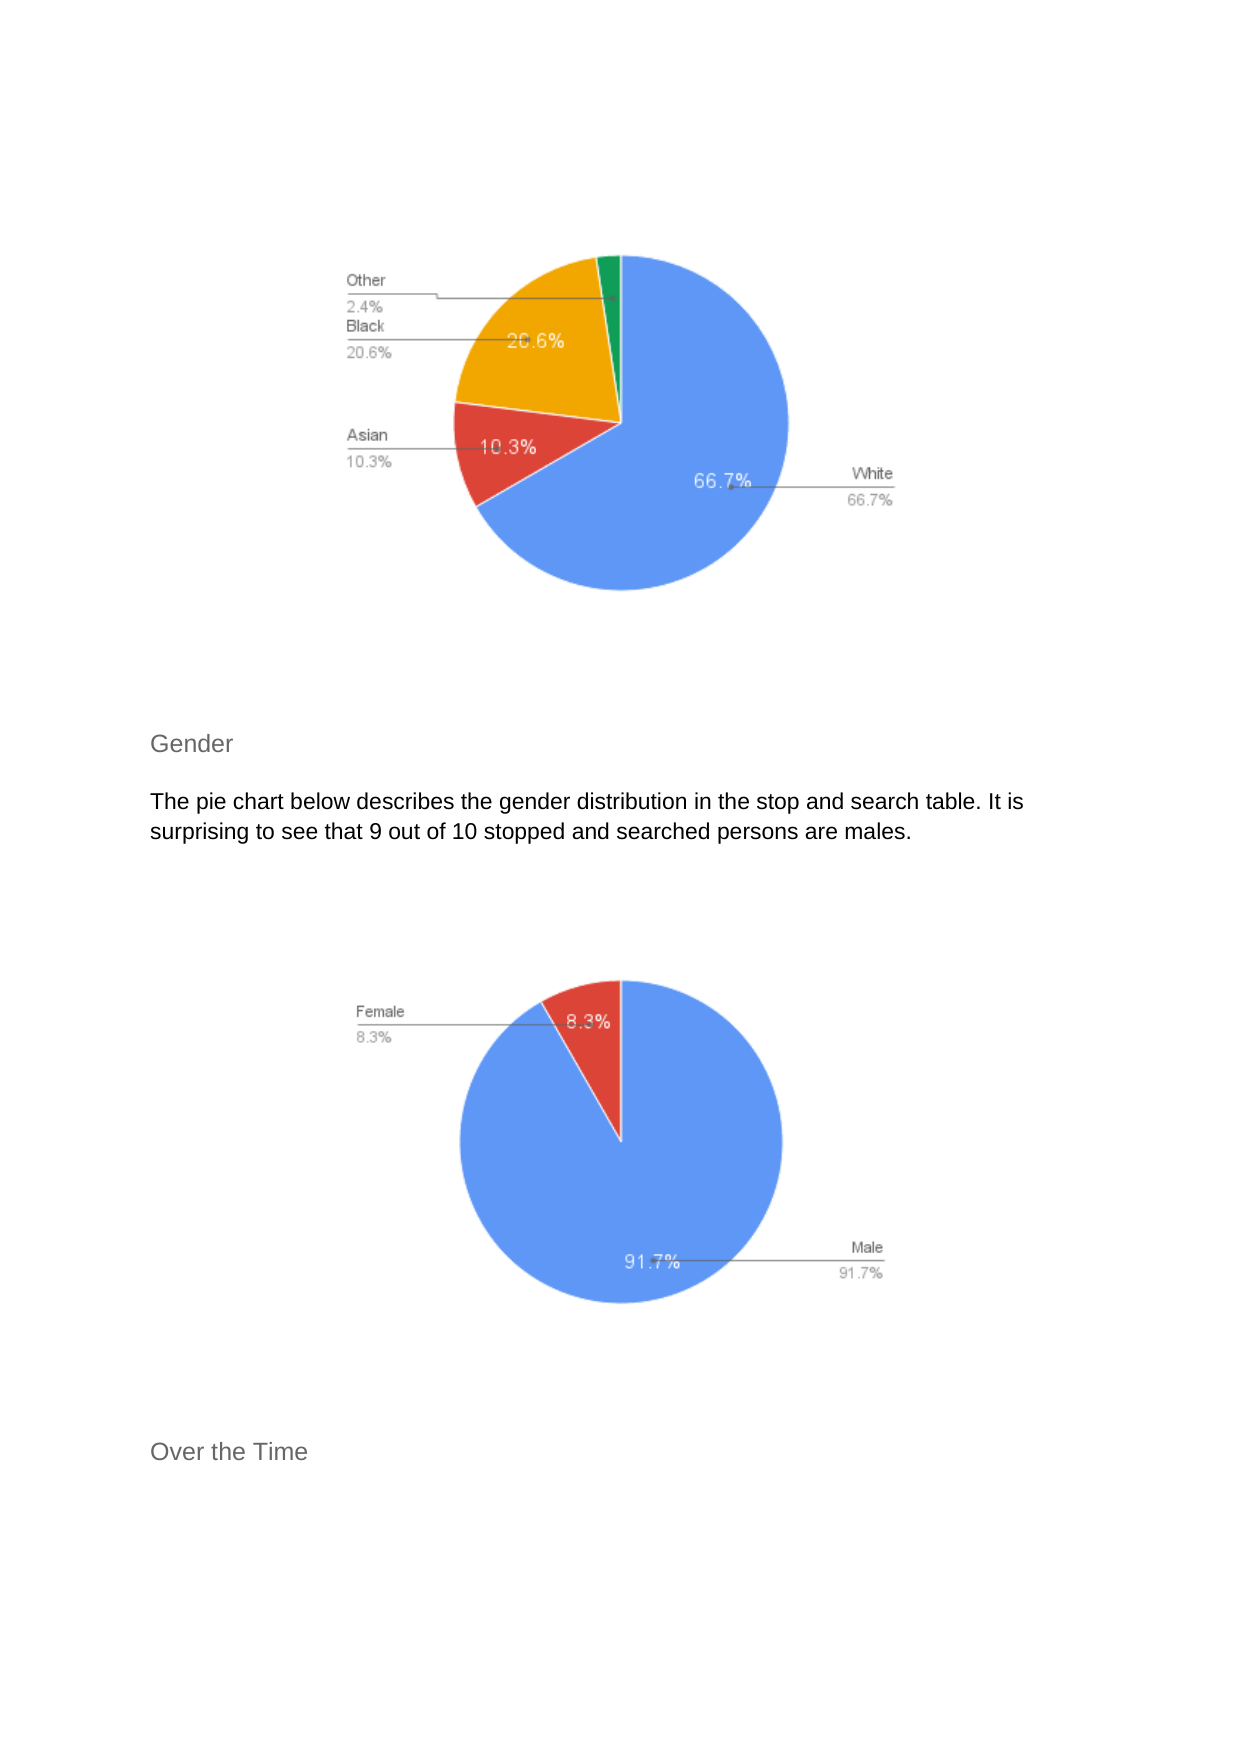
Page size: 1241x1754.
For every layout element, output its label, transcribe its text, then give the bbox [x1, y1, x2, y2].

subtitle Gender [150, 729, 1090, 757]
subtitle Over the Time [150, 1437, 1090, 1466]
picture [194, 878, 1046, 1405]
text The pie chart below describes the gender distribution in the stop and search table. It is surprising to see that 9 out of 10 stopped and searched persons are males. [150, 788, 1090, 844]
picture [178, 150, 1062, 696]
